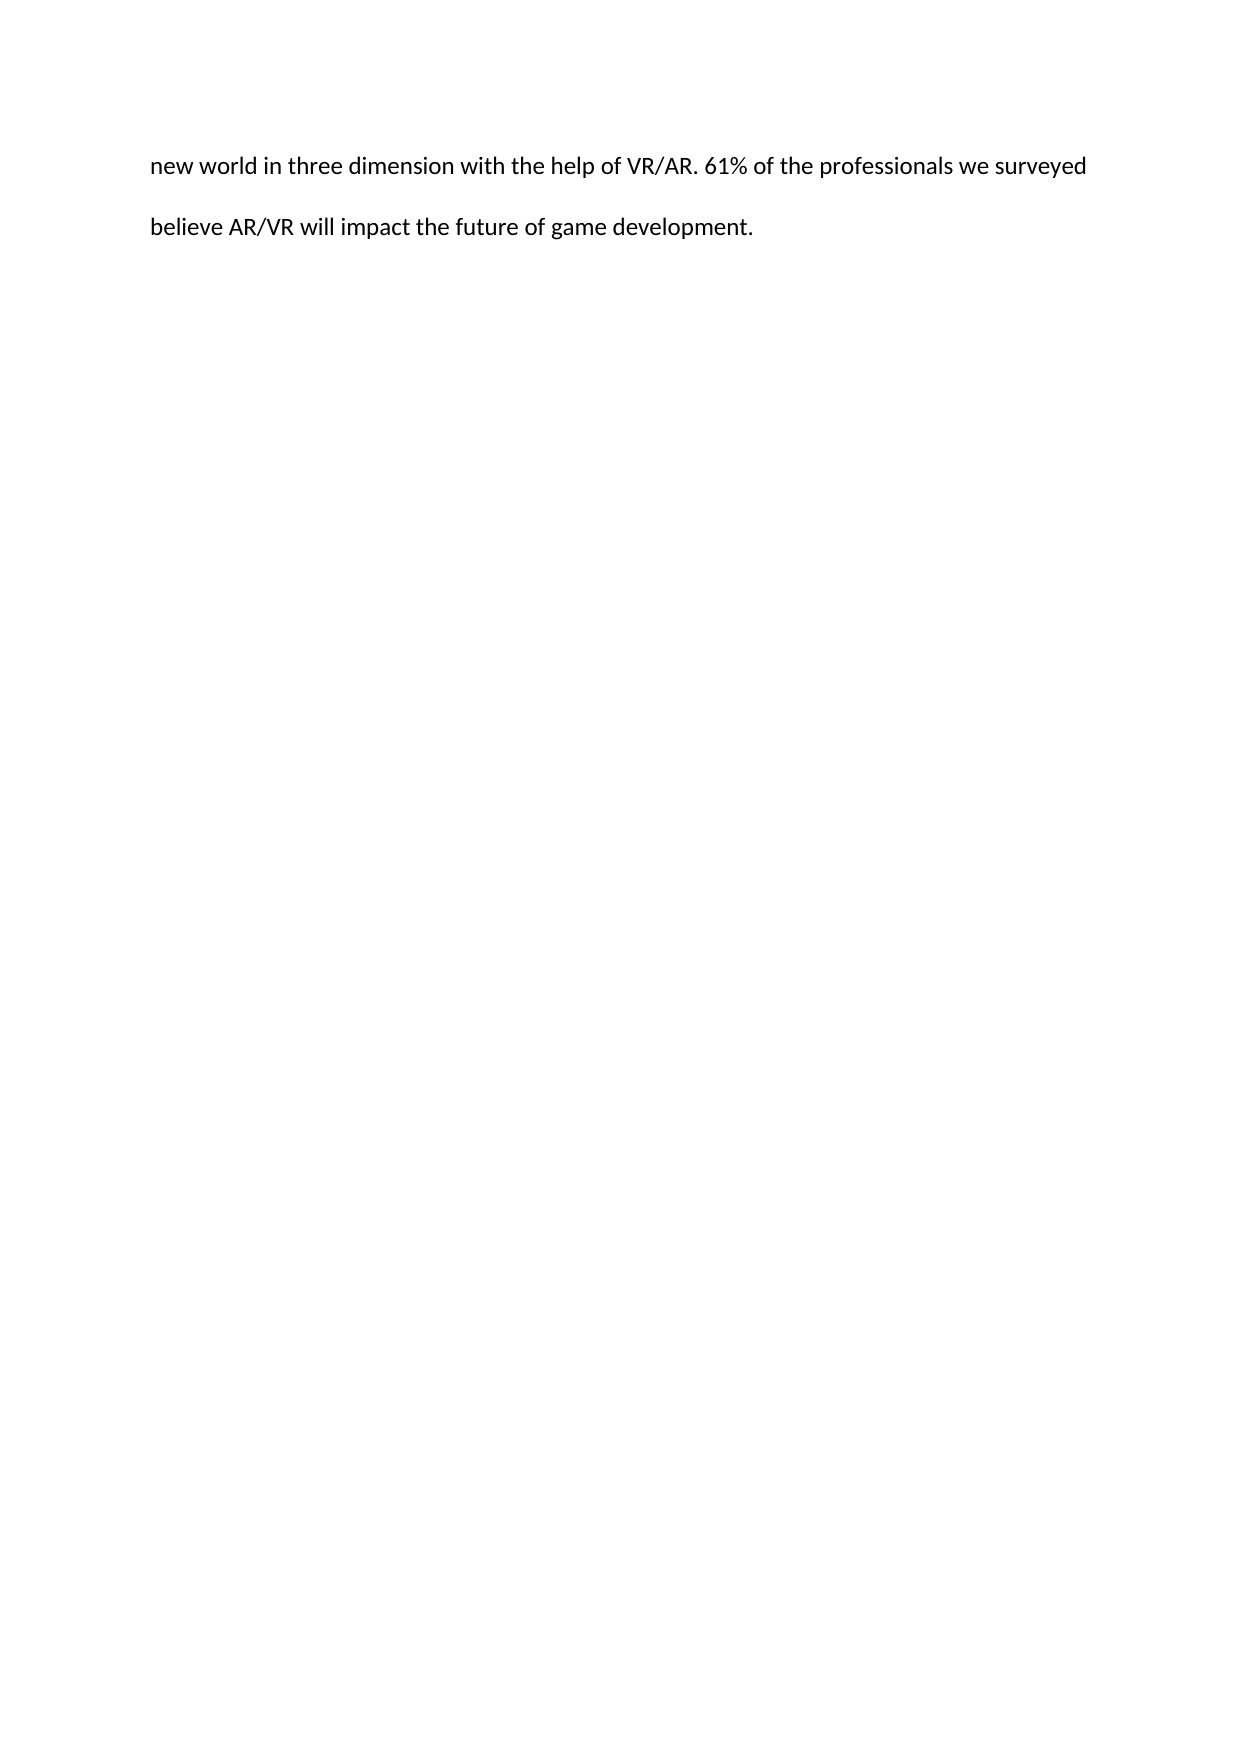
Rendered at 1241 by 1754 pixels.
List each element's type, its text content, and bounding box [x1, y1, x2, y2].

text new world in three dimension with the help of VR/AR. 61% of the professionals we surveyed believe AR/VR will impact the future of game development. [150, 150, 1090, 242]
